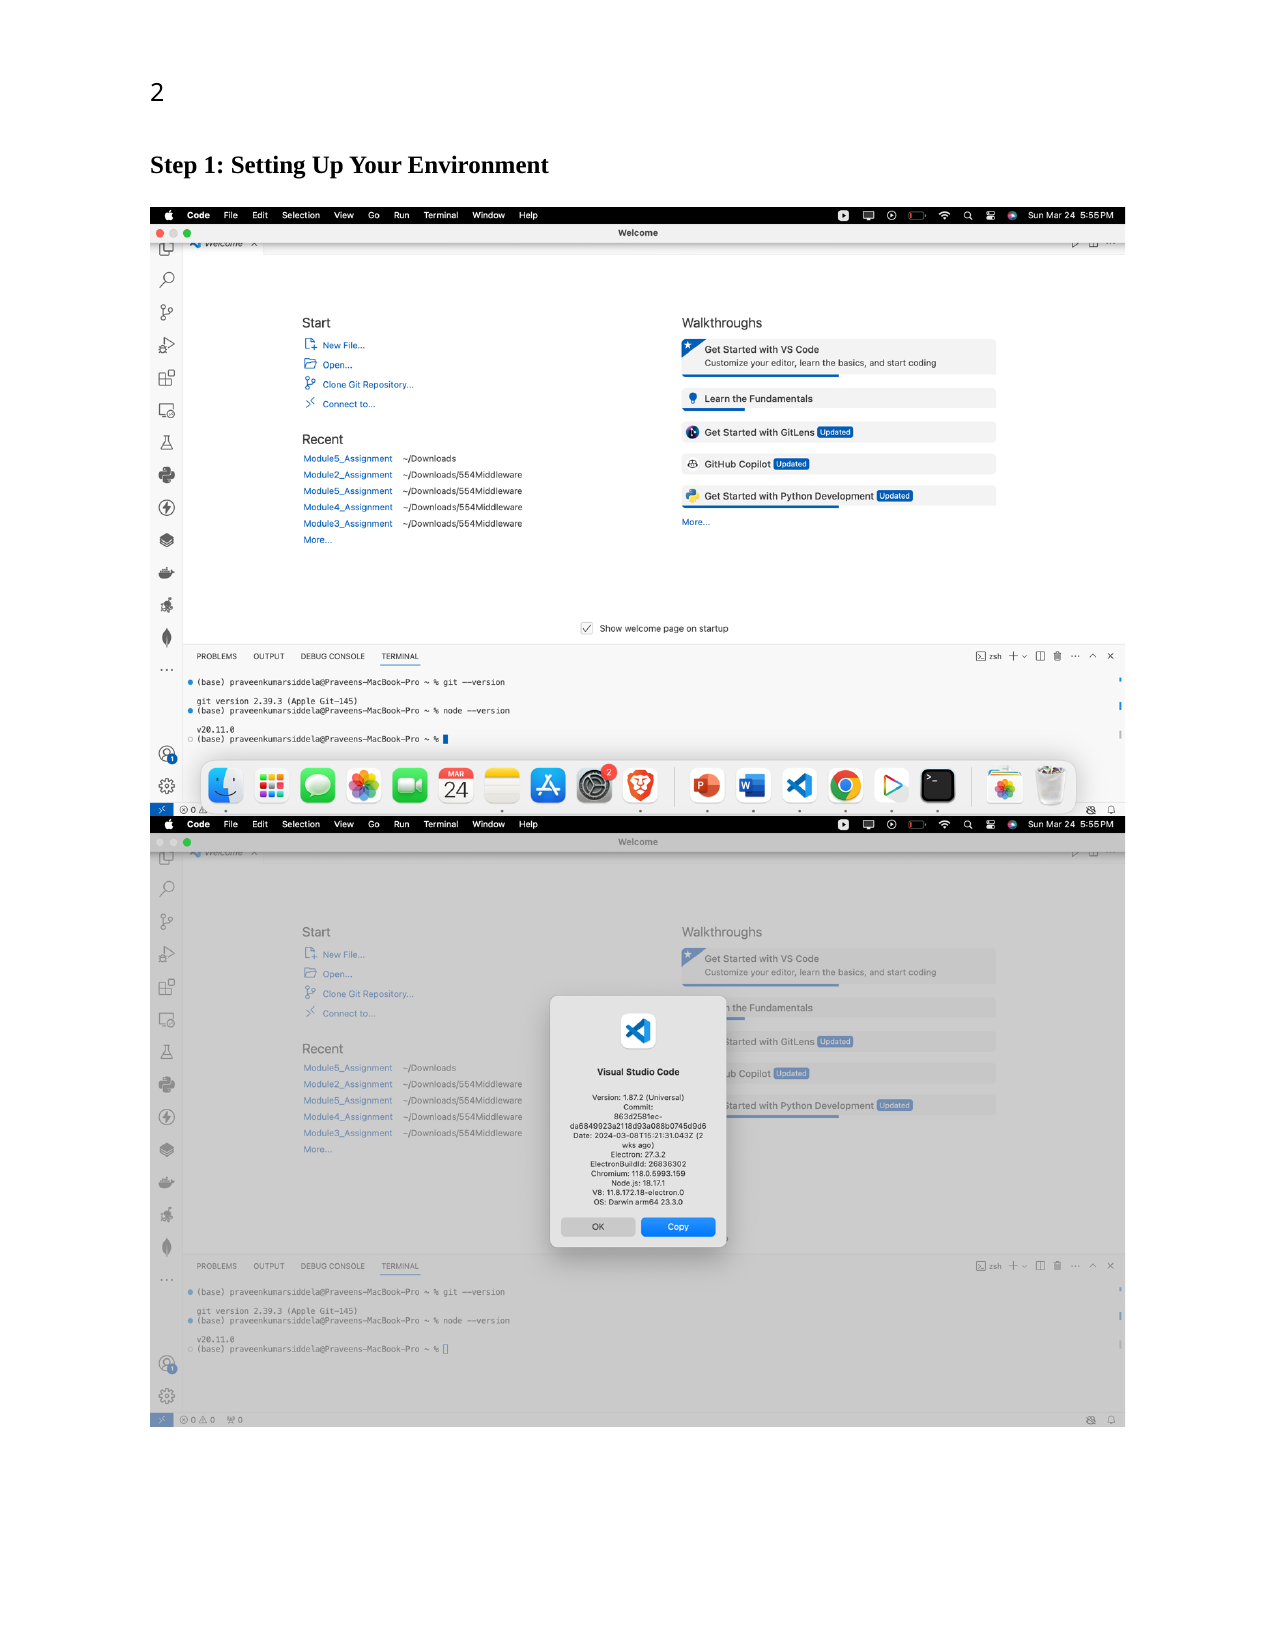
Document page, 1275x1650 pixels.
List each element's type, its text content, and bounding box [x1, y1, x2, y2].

picture [150, 207, 1125, 1427]
text Step 1: Setting Up Your Environment [150, 150, 1125, 179]
